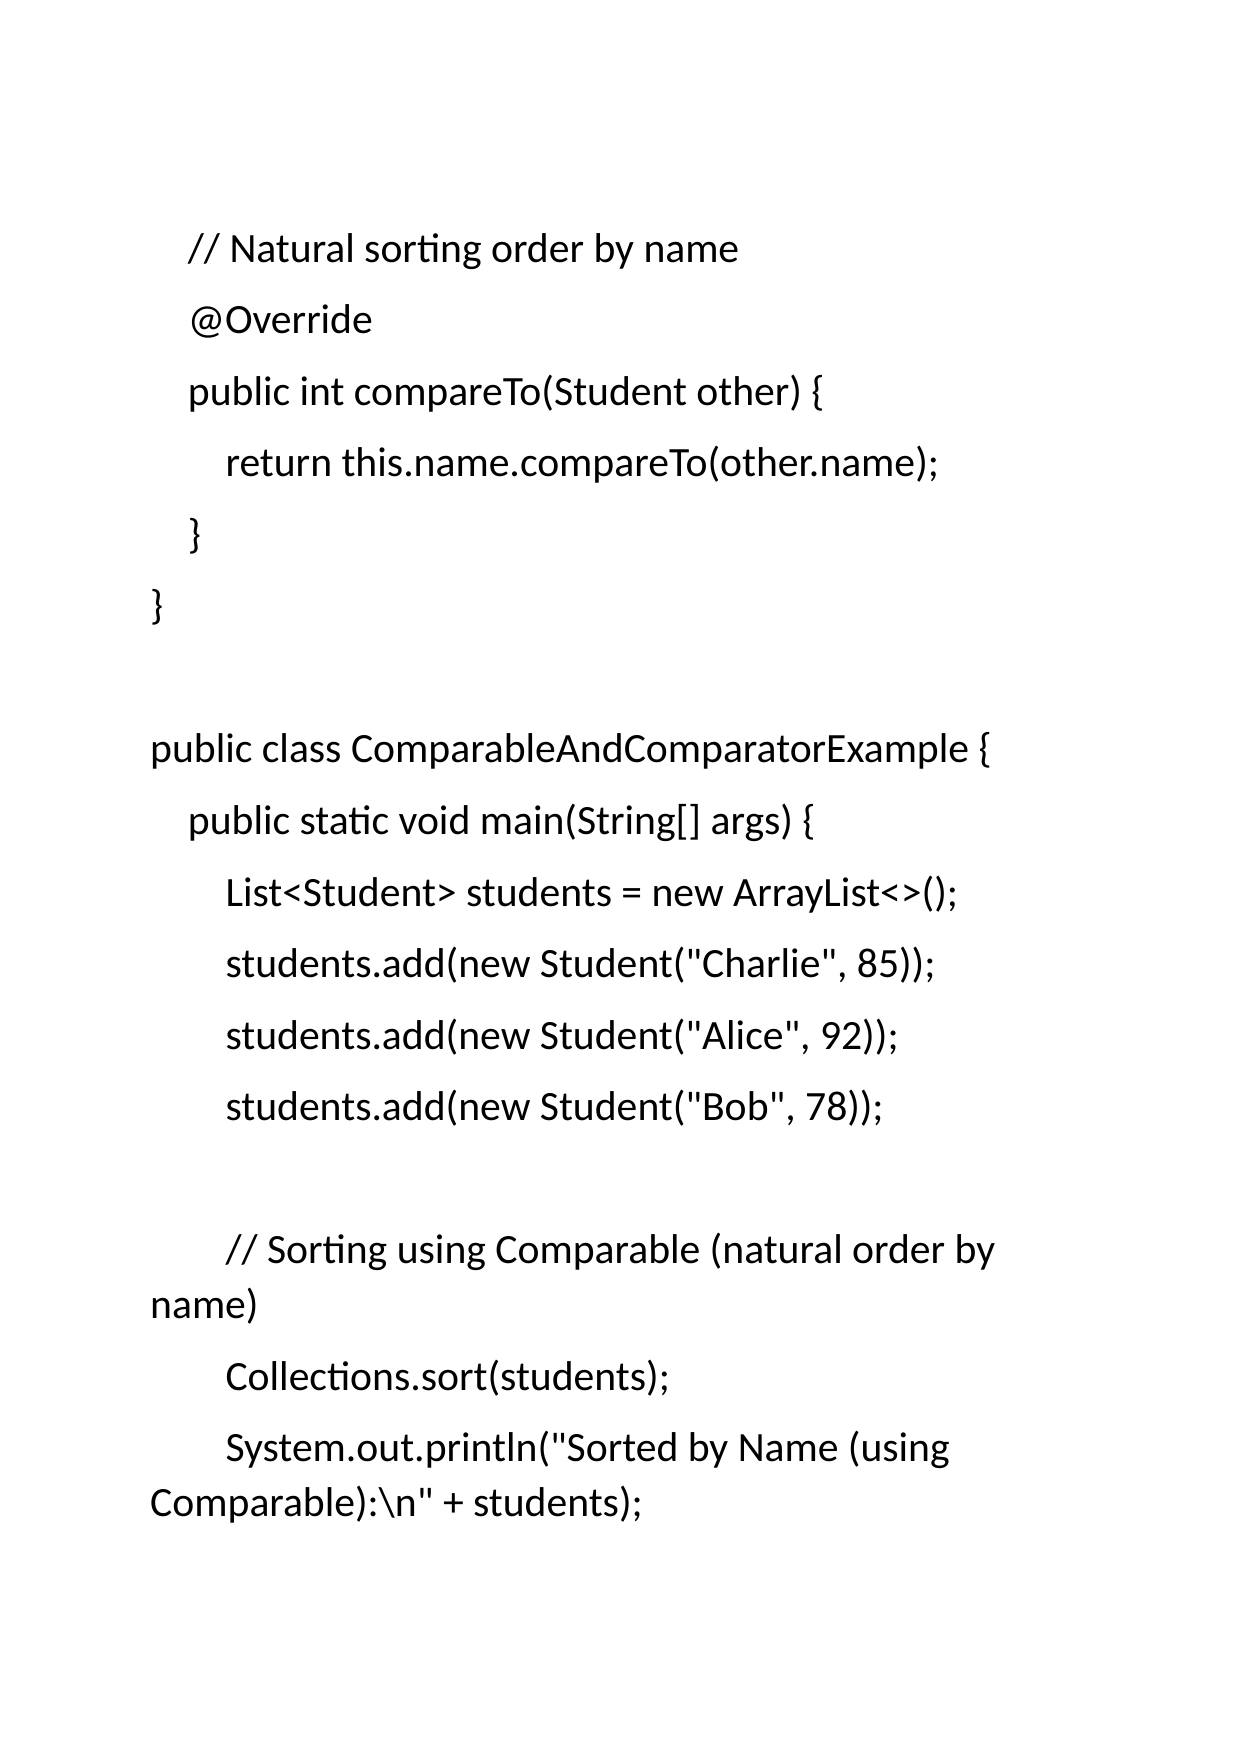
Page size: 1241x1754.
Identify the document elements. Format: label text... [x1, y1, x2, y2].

text List<Student> students = new ArrayList<>(); [150, 866, 1090, 916]
text @Override [150, 293, 1090, 344]
text students.add(new Student("Bob", 78)); [150, 1080, 1090, 1131]
text return this.name.compareTo(other.name); [150, 436, 1090, 487]
text public int compareTo(Student other) { [150, 365, 1090, 416]
text Collections.sort(students); [150, 1350, 1090, 1401]
text students.add(new Student("Alice", 92)); [150, 1009, 1090, 1059]
text students.add(new Student("Charlie", 85)); [150, 937, 1090, 988]
text // Natural sorting order by name [150, 222, 1090, 272]
text public class ComparableAndComparatorExample { [150, 722, 1090, 773]
text } [150, 579, 1090, 630]
text } [150, 508, 1090, 559]
text System.out.println("Sorted by Name (using Comparable):\n" + students); [150, 1421, 1090, 1527]
text // Sorting using Comparable (natural order by name) [150, 1223, 1090, 1329]
text public static void main(String[] args) { [150, 794, 1090, 845]
